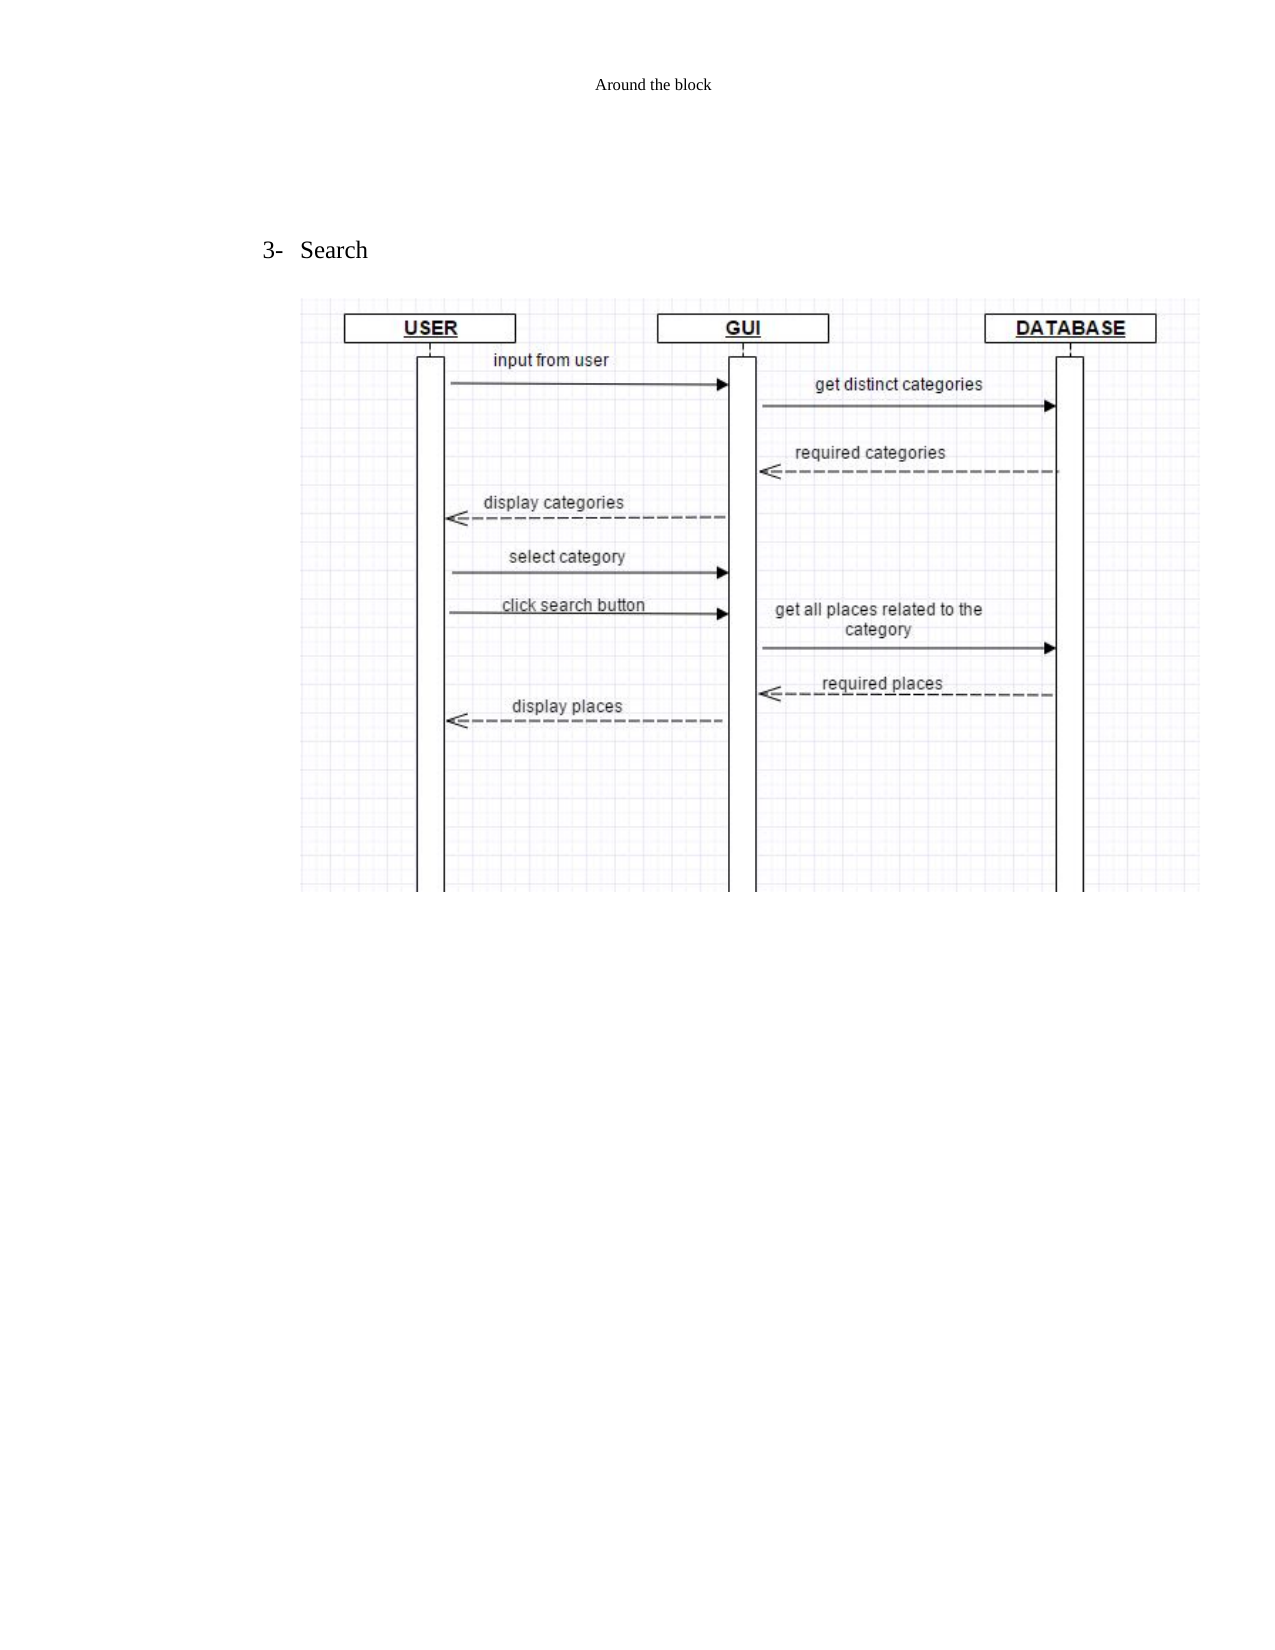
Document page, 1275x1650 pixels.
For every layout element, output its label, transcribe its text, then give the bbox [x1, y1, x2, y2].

list Search [262, 235, 1038, 263]
picture [300, 298, 1200, 892]
